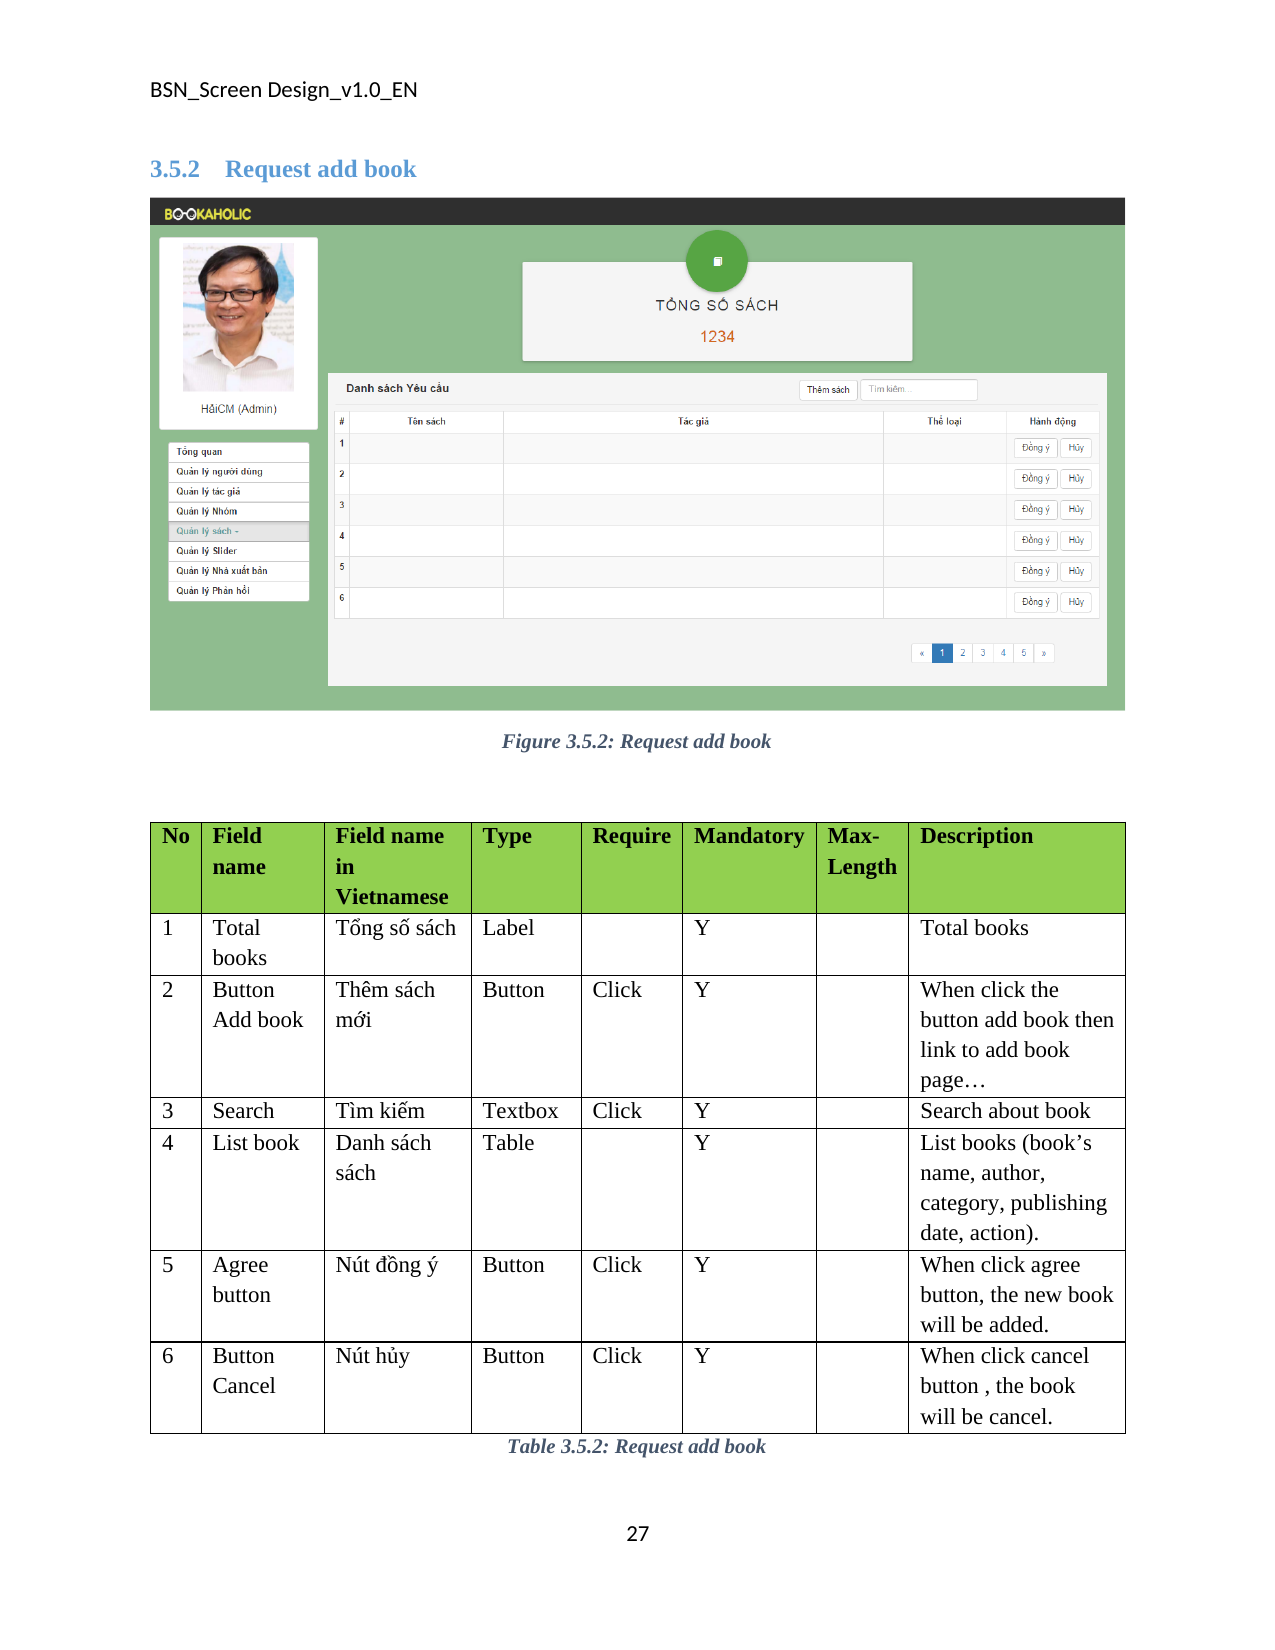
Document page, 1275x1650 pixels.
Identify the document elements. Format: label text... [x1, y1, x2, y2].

table_cell Danh sách sách [325, 1129, 471, 1250]
table_cell List books (book’s name, author, category, publishing date, action). [909, 1129, 1125, 1250]
table_cell 1 [151, 914, 201, 975]
table_cell Total books [909, 914, 1125, 975]
table_cell When click the button add book then link to add book page… [909, 976, 1125, 1097]
table_cell Y [683, 1129, 816, 1250]
table_cell Click [582, 1251, 682, 1341]
table_cell When click agree button, the new book will be added. [909, 1251, 1125, 1341]
table_cell [817, 1251, 908, 1341]
table_header No [151, 823, 201, 913]
table_cell [817, 1098, 908, 1128]
table_cell Button [472, 1251, 581, 1341]
table_cell [817, 1343, 908, 1433]
table_cell Button [472, 1343, 581, 1433]
table_cell List book [202, 1129, 324, 1250]
table_cell Search [202, 1098, 324, 1128]
table_cell Click [582, 1343, 682, 1433]
table_cell 3 [151, 1098, 201, 1128]
text Figure 3.5.2: Request add book [150, 729, 1125, 753]
table_cell Click [582, 1098, 682, 1128]
table_cell Textbox [472, 1098, 581, 1128]
table_cell [817, 1129, 908, 1250]
table_cell Nút đồng ý [325, 1251, 471, 1341]
table_cell Agree button [202, 1251, 324, 1341]
text Table 3.5.2: Request add book [150, 1434, 1125, 1458]
table_cell Y [683, 1251, 816, 1341]
table_cell Thêm sách mới [325, 976, 471, 1097]
table_cell Table [472, 1129, 581, 1250]
table_cell Y [683, 976, 816, 1097]
table_cell Tổng số sách [325, 914, 471, 975]
table_header Type [472, 823, 581, 913]
table_cell Nút hủy [325, 1343, 471, 1433]
table_cell [817, 976, 908, 1097]
table_header Mandatory [683, 823, 816, 913]
table_cell When click cancel button , the book will be cancel. [909, 1343, 1125, 1433]
table_cell Button Cancel [202, 1343, 324, 1433]
table_cell Tìm kiếm [325, 1098, 471, 1128]
table_cell Click [582, 976, 682, 1097]
table_cell Button [472, 976, 581, 1097]
table_cell [582, 914, 682, 975]
table_cell 2 [151, 976, 201, 1097]
table_header Description [909, 823, 1125, 913]
table_header Field name in Vietnamese [325, 823, 471, 913]
table_cell 5 [151, 1251, 201, 1341]
table_header Require [582, 823, 682, 913]
table_cell [817, 914, 908, 975]
table_cell Y [683, 914, 816, 975]
table_cell Button Add book [202, 976, 324, 1097]
table_cell 4 [151, 1129, 201, 1250]
table_cell 6 [151, 1343, 201, 1433]
table_cell Y [683, 1343, 816, 1433]
picture [150, 197, 1125, 711]
table_cell Label [472, 914, 581, 975]
table_cell Search about book [909, 1098, 1125, 1128]
table_header Max-Length [817, 823, 908, 913]
table_cell Total books [202, 914, 324, 975]
table_header Field name [202, 823, 324, 913]
subtitle Request add book [150, 154, 1125, 183]
table_cell Y [683, 1098, 816, 1128]
table_cell [582, 1129, 682, 1250]
